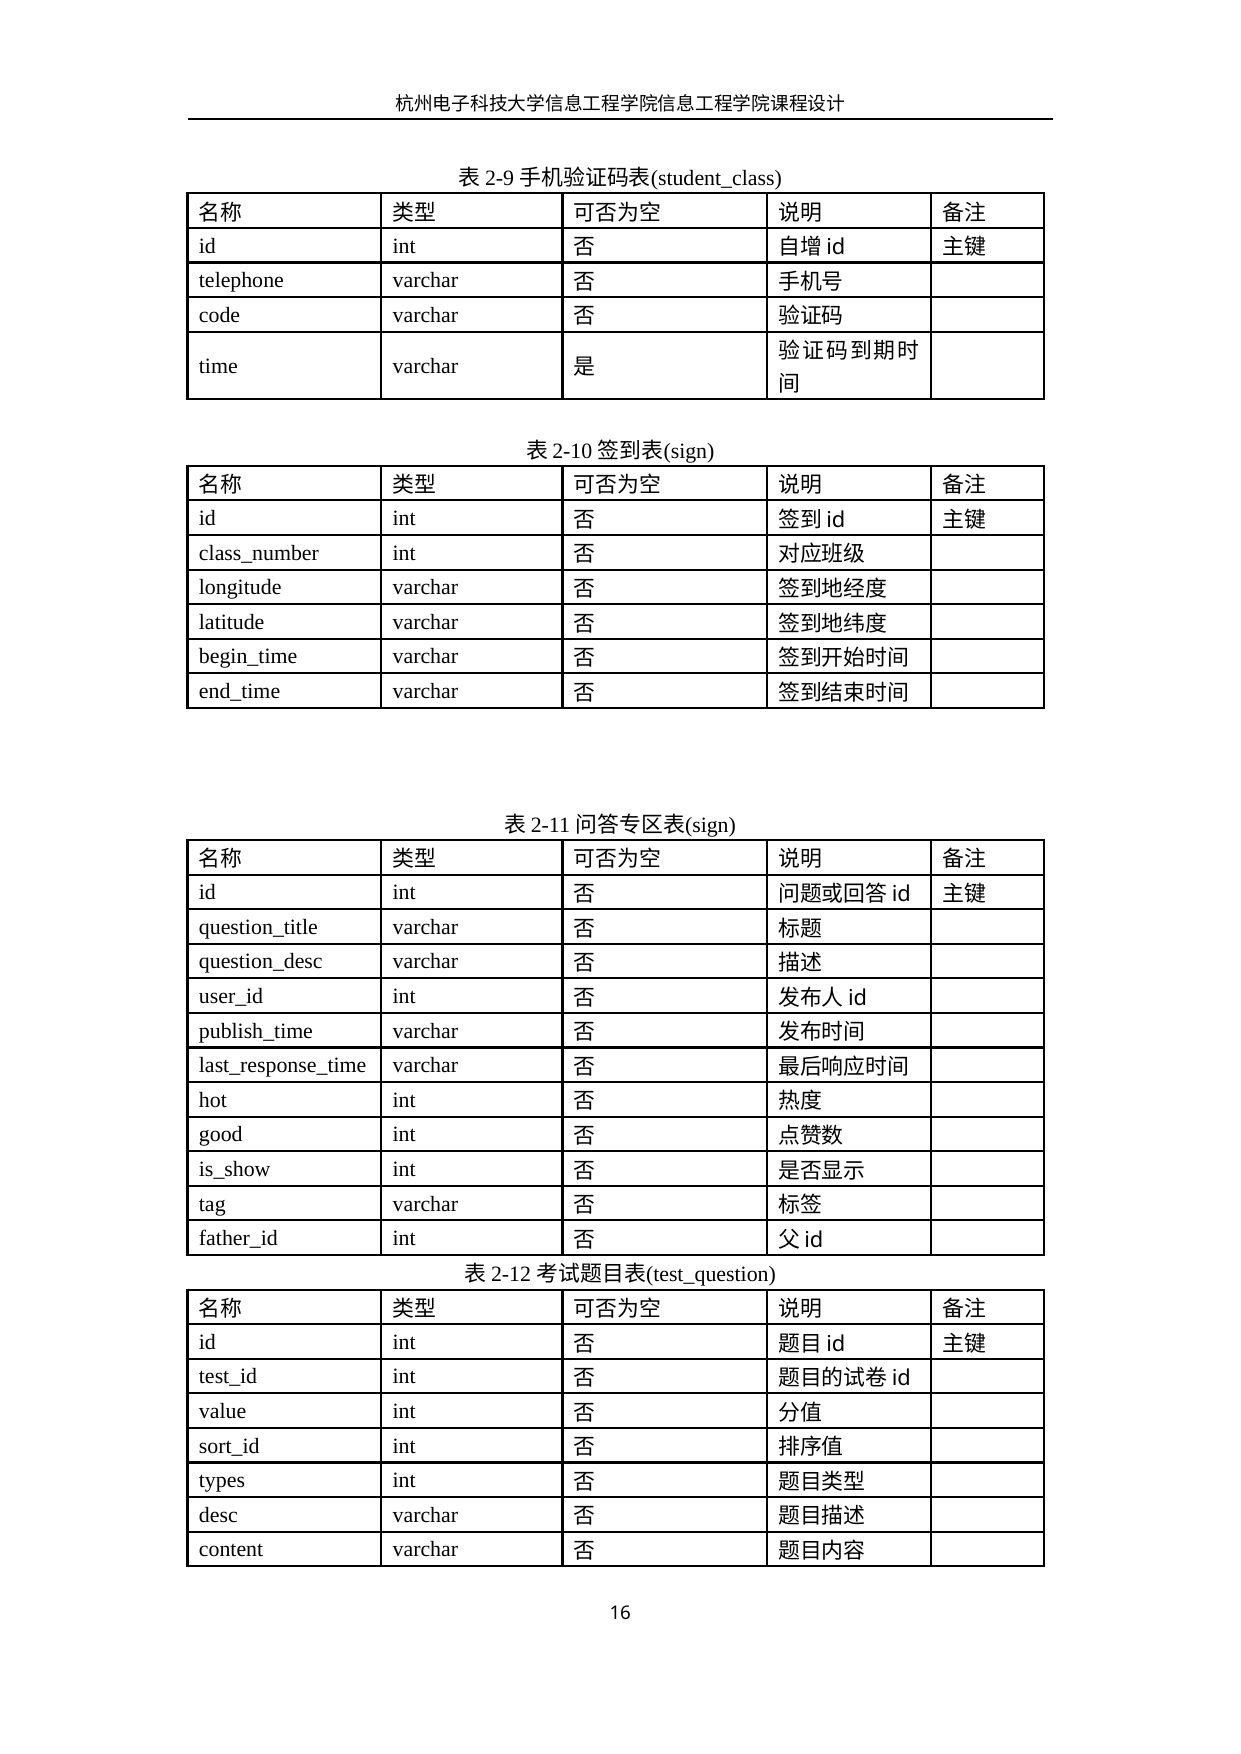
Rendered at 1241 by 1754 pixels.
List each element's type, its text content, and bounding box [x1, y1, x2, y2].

table_cell 主键 [932, 501, 1043, 534]
table_cell value [189, 1394, 380, 1427]
table_cell 否 [564, 640, 766, 672]
table_cell 否 [564, 1049, 766, 1081]
table_cell varchar [382, 1049, 561, 1081]
text 表2-9 手机验证码表(student_class) [187, 160, 1053, 192]
table_cell 否 [564, 876, 766, 908]
table_cell int [382, 536, 561, 568]
table_cell varchar [382, 1014, 561, 1046]
table_cell hot [189, 1083, 380, 1116]
table_header 可否为空 [564, 194, 766, 227]
table_cell 验证码到期时间 [768, 333, 930, 398]
table_cell 否 [564, 1464, 766, 1496]
table_cell varchar [382, 910, 561, 943]
table_cell int [382, 1118, 561, 1150]
table_cell [932, 640, 1043, 672]
table_cell good [189, 1118, 380, 1150]
table_cell [932, 1533, 1043, 1565]
table_cell 否 [564, 1325, 766, 1358]
table_cell int [382, 1360, 561, 1392]
table_cell 题目内容 [768, 1533, 930, 1565]
table_cell int [382, 1429, 561, 1461]
table_cell int [382, 876, 561, 908]
table_cell 是 [564, 333, 766, 398]
table_cell [932, 1014, 1043, 1046]
table_cell 题目类型 [768, 1464, 930, 1496]
table_cell [932, 1083, 1043, 1116]
table_cell int [382, 979, 561, 1012]
table_cell 排序值 [768, 1429, 930, 1461]
table_cell time [189, 333, 380, 398]
table_cell 否 [564, 979, 766, 1012]
table_cell 否 [564, 536, 766, 568]
table_cell [932, 264, 1043, 296]
table_cell int [382, 1221, 561, 1254]
table_cell int [382, 1464, 561, 1496]
table_cell varchar [382, 571, 561, 603]
table_cell 主键 [932, 876, 1043, 908]
table_cell [932, 945, 1043, 977]
table_cell 描述 [768, 945, 930, 977]
table_cell [932, 1429, 1043, 1461]
table_cell 发布时间 [768, 1014, 930, 1046]
table_cell 否 [564, 501, 766, 534]
table_cell 题目的试卷id [768, 1360, 930, 1392]
text 表2-11 问答专区表(sign) [187, 806, 1053, 839]
table_cell [932, 1049, 1043, 1081]
table_header 名称 [189, 1291, 380, 1323]
table_cell 否 [564, 945, 766, 977]
table_header 备注 [932, 467, 1043, 499]
table_cell [932, 1394, 1043, 1427]
table_cell 最后响应时间 [768, 1049, 930, 1081]
table_cell [932, 298, 1043, 331]
table_cell int [382, 1394, 561, 1427]
table_cell 主键 [932, 1325, 1043, 1358]
table_cell int [382, 1083, 561, 1116]
table_header 名称 [189, 194, 380, 227]
table_cell 主键 [932, 229, 1043, 261]
table_cell varchar [382, 298, 561, 331]
table_cell varchar [382, 674, 561, 707]
table_header 类型 [382, 841, 561, 873]
table_header 类型 [382, 1291, 561, 1323]
table_header 名称 [189, 841, 380, 873]
table_cell user_id [189, 979, 380, 1012]
table_header 可否为空 [564, 841, 766, 873]
table_cell father_id [189, 1221, 380, 1254]
table_cell id [189, 501, 380, 534]
table_cell 否 [564, 571, 766, 603]
table_cell id [189, 876, 380, 908]
table_cell 热度 [768, 1083, 930, 1116]
table_cell 对应班级 [768, 536, 930, 568]
table_cell [932, 1187, 1043, 1219]
table_cell 签到地经度 [768, 571, 930, 603]
table_cell 否 [564, 298, 766, 331]
table_cell is_show [189, 1152, 380, 1185]
table_cell [932, 910, 1043, 943]
table_cell 否 [564, 1118, 766, 1150]
table_cell 签到地纬度 [768, 605, 930, 638]
table_cell [932, 1464, 1043, 1496]
table_cell varchar [382, 333, 561, 398]
table_cell id [189, 1325, 380, 1358]
table_cell 标题 [768, 910, 930, 943]
table_cell 手机号 [768, 264, 930, 296]
table_cell varchar [382, 1187, 561, 1219]
table_header 可否为空 [564, 467, 766, 499]
table_header 说明 [768, 467, 930, 499]
table_cell 签到结束时间 [768, 674, 930, 707]
table_cell last_response_time [189, 1049, 380, 1081]
table_cell [932, 1360, 1043, 1392]
table_cell 否 [564, 1360, 766, 1392]
table_cell 否 [564, 674, 766, 707]
table_cell 否 [564, 1221, 766, 1254]
table_cell 否 [564, 1152, 766, 1185]
table_cell publish_time [189, 1014, 380, 1046]
table_cell 点赞数 [768, 1118, 930, 1150]
table_cell [932, 571, 1043, 603]
table_cell sort_id [189, 1429, 380, 1461]
table_cell code [189, 298, 380, 331]
table_cell 否 [564, 605, 766, 638]
table_cell varchar [382, 605, 561, 638]
table_cell 否 [564, 1394, 766, 1427]
table_cell end_time [189, 674, 380, 707]
table_cell varchar [382, 1533, 561, 1565]
table_cell 签到开始时间 [768, 640, 930, 672]
table_cell 否 [564, 1498, 766, 1531]
table_cell [932, 979, 1043, 1012]
table_header 备注 [932, 194, 1043, 227]
table_cell tag [189, 1187, 380, 1219]
table_cell 题目描述 [768, 1498, 930, 1531]
table_cell [932, 536, 1043, 568]
table_cell longitude [189, 571, 380, 603]
table_cell 否 [564, 1014, 766, 1046]
table_cell varchar [382, 264, 561, 296]
text 表2-12 考试题目表(test_question) [187, 1256, 1053, 1288]
table_header 说明 [768, 841, 930, 873]
table_cell varchar [382, 640, 561, 672]
table_header 类型 [382, 467, 561, 499]
table_cell [932, 1118, 1043, 1150]
table_cell 发布人id [768, 979, 930, 1012]
table_cell 否 [564, 910, 766, 943]
table_cell telephone [189, 264, 380, 296]
table_cell 标签 [768, 1187, 930, 1219]
table_cell int [382, 229, 561, 261]
table_cell varchar [382, 1498, 561, 1531]
table_cell int [382, 1325, 561, 1358]
table_cell 否 [564, 1083, 766, 1116]
table_header 备注 [932, 841, 1043, 873]
table_cell latitude [189, 605, 380, 638]
table_cell content [189, 1533, 380, 1565]
table_cell int [382, 1152, 561, 1185]
table_cell 题目id [768, 1325, 930, 1358]
table_cell 分值 [768, 1394, 930, 1427]
table_cell 否 [564, 229, 766, 261]
table_cell desc [189, 1498, 380, 1531]
table_cell 验证码 [768, 298, 930, 331]
table_header 类型 [382, 194, 561, 227]
table_cell varchar [382, 945, 561, 977]
table_cell 问题或回答id [768, 876, 930, 908]
table_cell class_number [189, 536, 380, 568]
table_cell [932, 605, 1043, 638]
table_cell types [189, 1464, 380, 1496]
table_cell 否 [564, 1533, 766, 1565]
table_header 可否为空 [564, 1291, 766, 1323]
table_cell test_id [189, 1360, 380, 1392]
table_cell [932, 1498, 1043, 1531]
table_header 说明 [768, 194, 930, 227]
table_header 说明 [768, 1291, 930, 1323]
table_cell [932, 1221, 1043, 1254]
table_cell begin_time [189, 640, 380, 672]
table_header 备注 [932, 1291, 1043, 1323]
table_cell 是否显示 [768, 1152, 930, 1185]
table_cell question_desc [189, 945, 380, 977]
table_cell [932, 674, 1043, 707]
table_cell 父id [768, 1221, 930, 1254]
table_cell 否 [564, 1187, 766, 1219]
table_header 名称 [189, 467, 380, 499]
table_cell 否 [564, 1429, 766, 1461]
table_cell 自增id [768, 229, 930, 261]
text 表2-10 签到表(sign) [187, 432, 1053, 465]
table_cell int [382, 501, 561, 534]
table_cell id [189, 229, 380, 261]
table_cell question_title [189, 910, 380, 943]
table_cell [932, 333, 1043, 398]
table_cell [932, 1152, 1043, 1185]
table_cell 否 [564, 264, 766, 296]
table_cell 签到id [768, 501, 930, 534]
